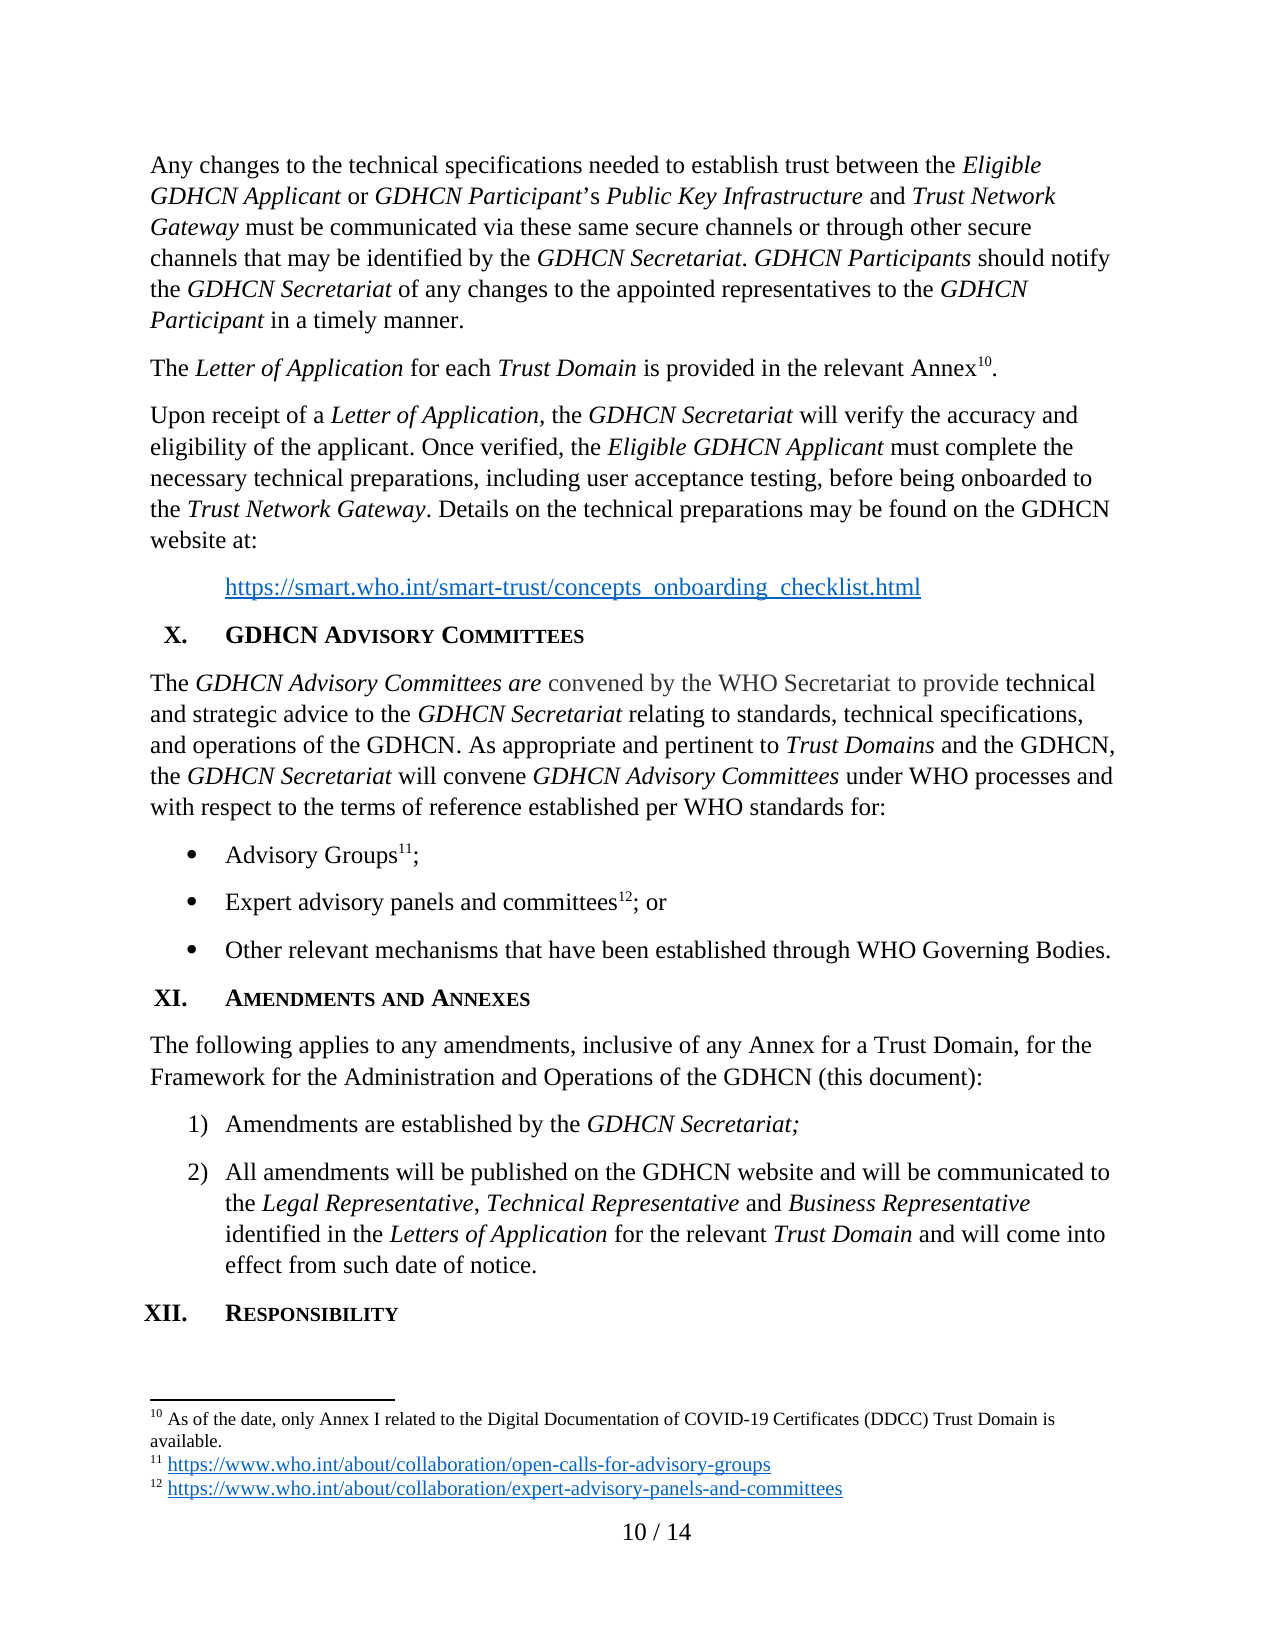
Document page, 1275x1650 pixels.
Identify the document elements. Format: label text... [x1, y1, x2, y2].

text The Letter of Application for each Trust Domain is provided in the relevant Annex. [150, 353, 1125, 382]
list Amendments are established by the GDHCN Secretariat; [187, 1109, 1125, 1138]
text https://smart.who.int/smart-trust/concepts_onboarding_checklist.html [150, 572, 1125, 601]
subtitle Amendments and Annexes [187, 983, 1125, 1012]
text The following applies to any amendments, inclusive of any Annex for a Trust Domain, for the Framework for the Administration and Operations of the GDHCN (this document): [150, 1031, 1125, 1090]
text The GDHCN Advisory Committees are convened by the WHO Secretariat to provide technical and strategic advice to the GDHCN Secretariat relating to standards, technical specifications, and operations of the GDHCN. As appropriate and pertinent to Trust Domains and the GDHCN, the GDHCN Secretariat will convene GDHCN Advisory Committees under WHO processes and with respect to the terms of reference established per WHO standards for: [150, 668, 1125, 821]
list All amendments will be published on the GDHCN website and will be communicated to the Legal Representative, Technical Representative and Business Representative identified in the Letters of Application for the relevant Trust Domain and will come into effect from such date of notice. [187, 1157, 1125, 1279]
text Any changes to the technical specifications needed to establish trust between the Eligible GDHCN Applicant or GDHCN Participant’s Public Key Infrastructure and Trust Network Gateway must be communicated via these same secure channels or through other secure channels that may be identified by the GDHCN Secretariat. GDHCN Participants should notify the GDHCN Secretariat of any changes to the appointed representatives to the GDHCN Participant in a timely manner. [150, 150, 1125, 334]
subtitle GDHCN Advisory Committees [187, 620, 1125, 649]
subtitle Responsibility [187, 1298, 1125, 1327]
list Expert advisory panels and committees; or [187, 887, 1125, 916]
text Upon receipt of a Letter of Application, the GDHCN Secretariat will verify the accuracy and eligibility of the applicant. Once verified, the Eligible GDHCN Applicant must complete the necessary technical preparations, including user acceptance testing, before being onboarded to the Trust Network Gateway. Details on the technical preparations may be found on the GDHCN website at: [150, 401, 1125, 553]
list Other relevant mechanisms that have been established through WHO Governing Bodies. [187, 935, 1125, 964]
list Advisory Groups; [187, 840, 1125, 868]
